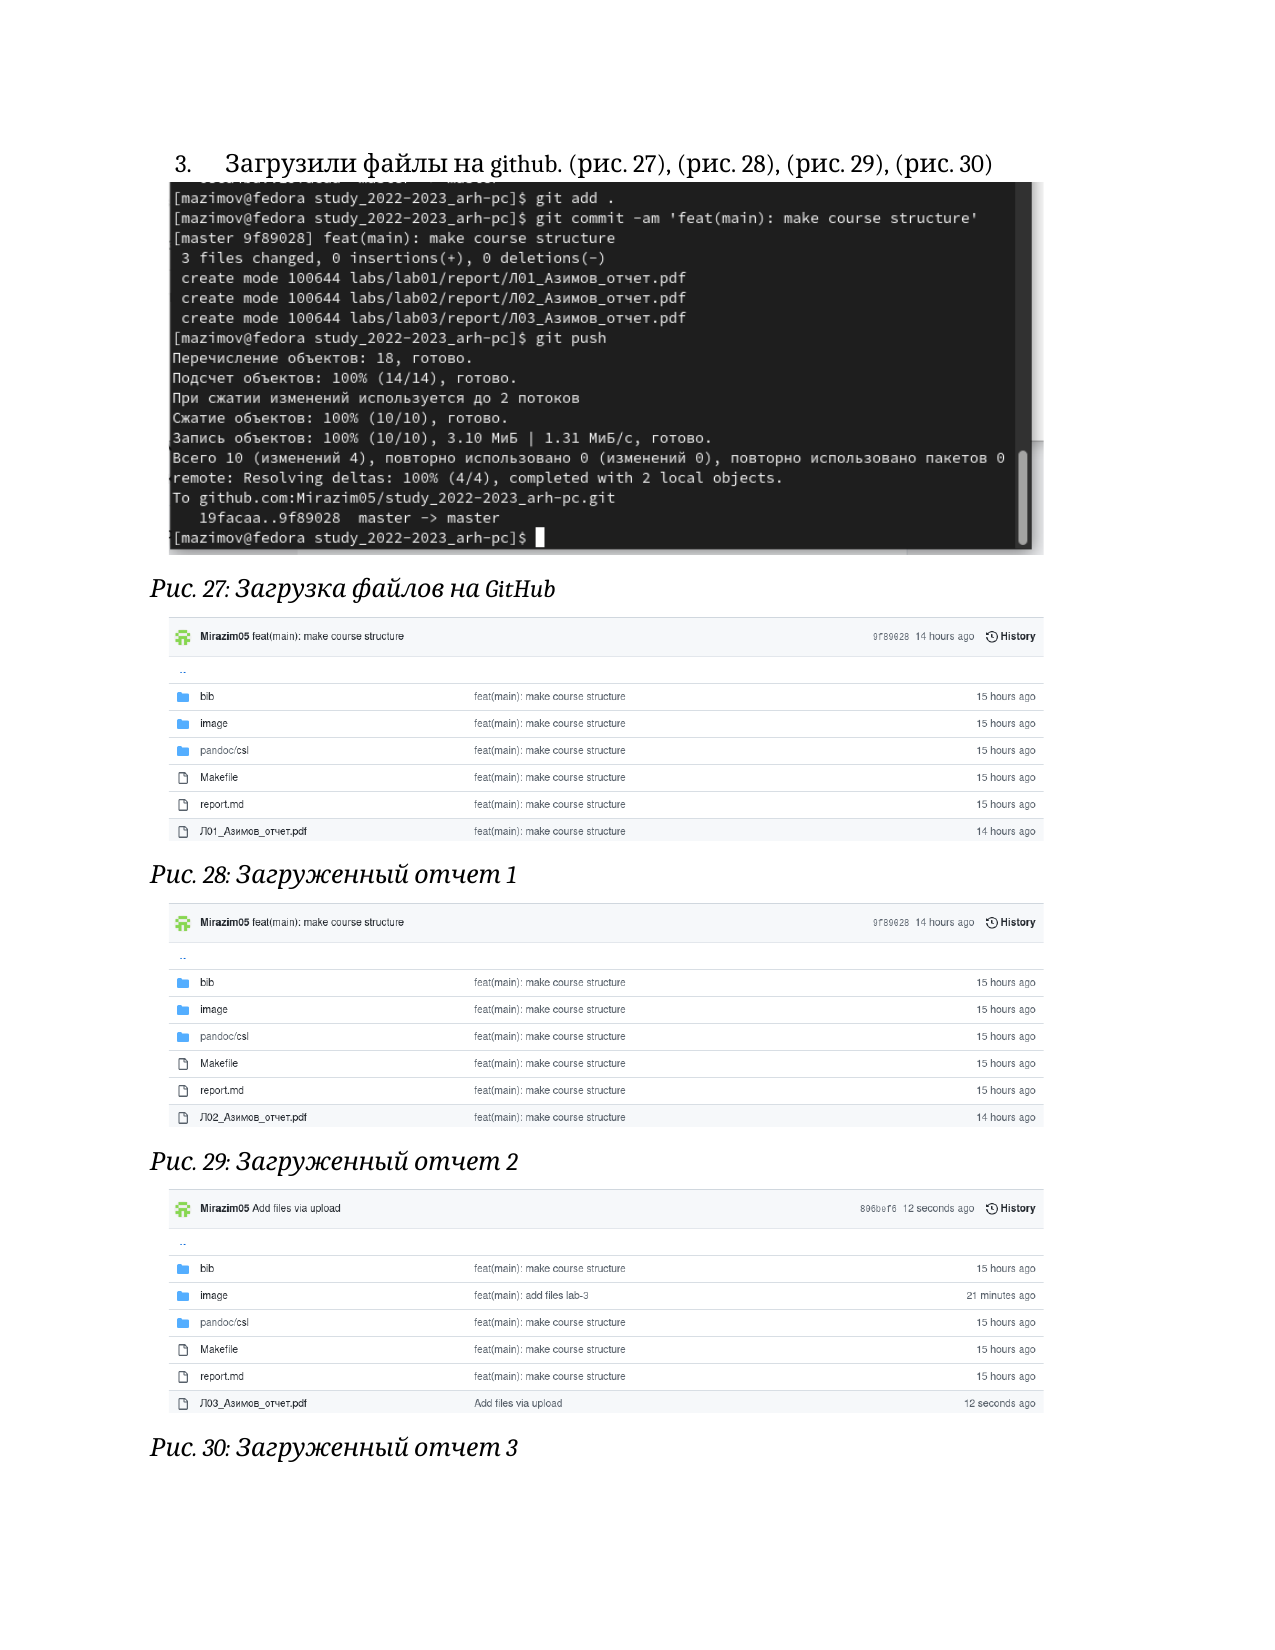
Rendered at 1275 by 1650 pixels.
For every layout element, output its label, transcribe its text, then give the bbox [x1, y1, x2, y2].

text Рис. 28: Загруженный отчет 1 [150, 861, 1125, 890]
picture [168, 182, 1044, 555]
picture [168, 616, 1044, 841]
text Рис. 30: Загруженный отчет 3 [150, 1434, 1125, 1462]
picture [168, 1188, 1044, 1413]
text Рис. 27: Загрузка файлов на GitHub [150, 575, 1125, 604]
picture [168, 902, 1044, 1127]
list Загрузили файлы на github. (рис. 27), (рис. 28), (рис. 29), (рис. 30) [175, 150, 1125, 179]
text Рис. 29: Загруженный отчет 2 [150, 1147, 1125, 1176]
